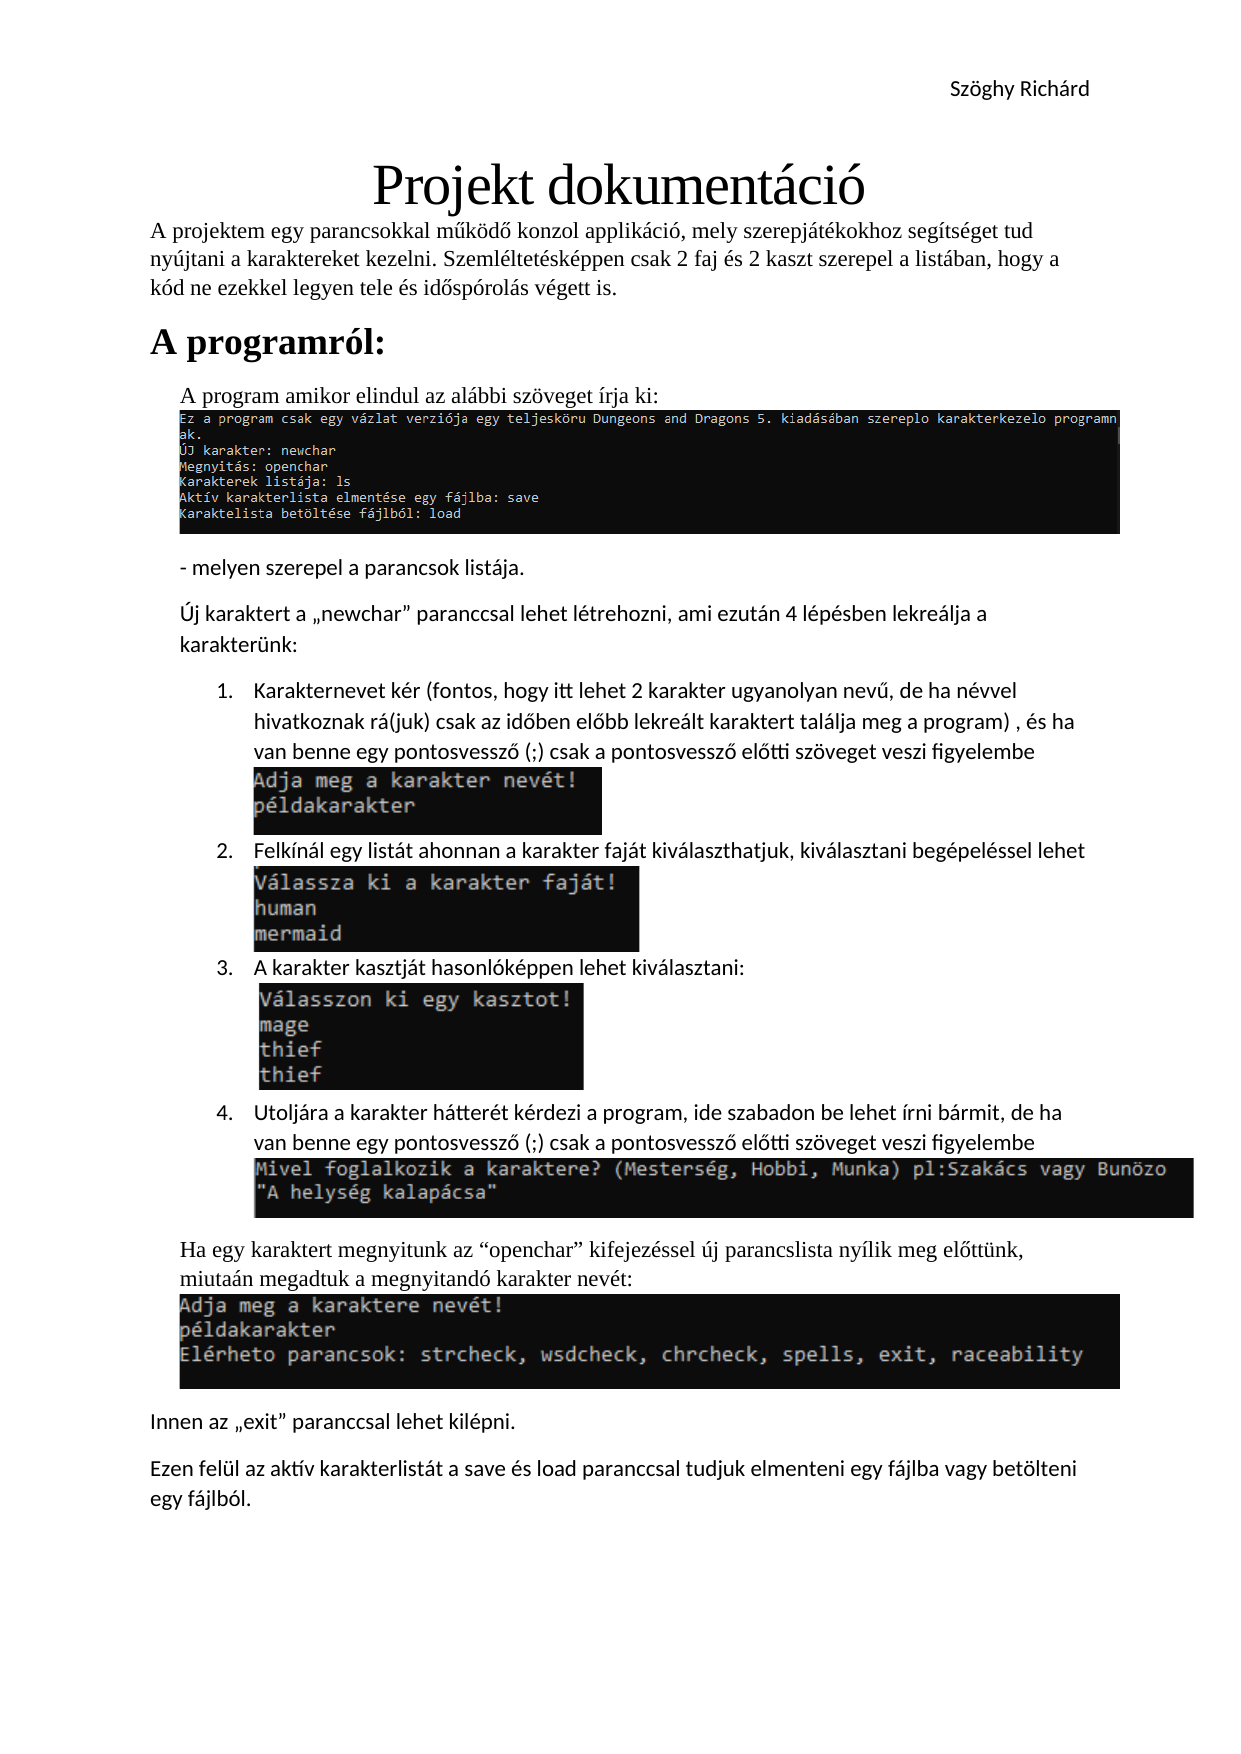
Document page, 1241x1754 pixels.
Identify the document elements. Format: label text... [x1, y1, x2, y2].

text A program amikor elindul az alábbi szöveget írja ki: [179, 382, 1090, 410]
text - melyen szerepel a parancsok listája. [179, 553, 1090, 581]
text A projektem egy parancsokkal működő konzol applikáció, mely szerepjátékokhoz segítséget tud nyújtani a karaktereket kezelni. Szemléltetésképpen csak 2 faj és 2 kaszt szerepel a listában, hogy a kód ne ezekkel legyen tele és időspórolás végett is. [150, 217, 1090, 300]
text Ezen felül az aktív karakterlistát a save és load paranccsal tudjuk elmenteni egy fájlba vagy betölteni egy fájlból. [150, 1454, 1090, 1512]
text Új karaktert a „newchar” paranccsal lehet létrehozni, ami ezután 4 lépésben lekreálja a karakterünk: [179, 599, 1090, 658]
picture [179, 1294, 1120, 1389]
text Ha egy karaktert megnyitunk az “openchar” kifejezéssel új parancslista nyílik meg előttünk, miutaán megadtuk a megnyitandó karakter nevét: [179, 1236, 1090, 1294]
picture [258, 983, 584, 1090]
title Projekt dokumentáció [150, 150, 1090, 217]
picture [253, 866, 640, 952]
picture [253, 767, 602, 835]
text Innen az „exit” paranccsal lehet kilépni. [150, 1407, 1090, 1435]
text A programról: [150, 319, 1090, 362]
picture [253, 1158, 1194, 1218]
list Karakternevet kér (fontos, hogy itt lehet 2 karakter ugyanolyan nevű, de ha névvel hivatkoznak rá(juk) csak az időben előbb lekreált karaktert találja meg a program) , és ha van benne egy pontosvessző (;) csak a pontosvessző előtti szöveget veszi figyelembe [216, 677, 1090, 834]
picture [179, 410, 1120, 534]
